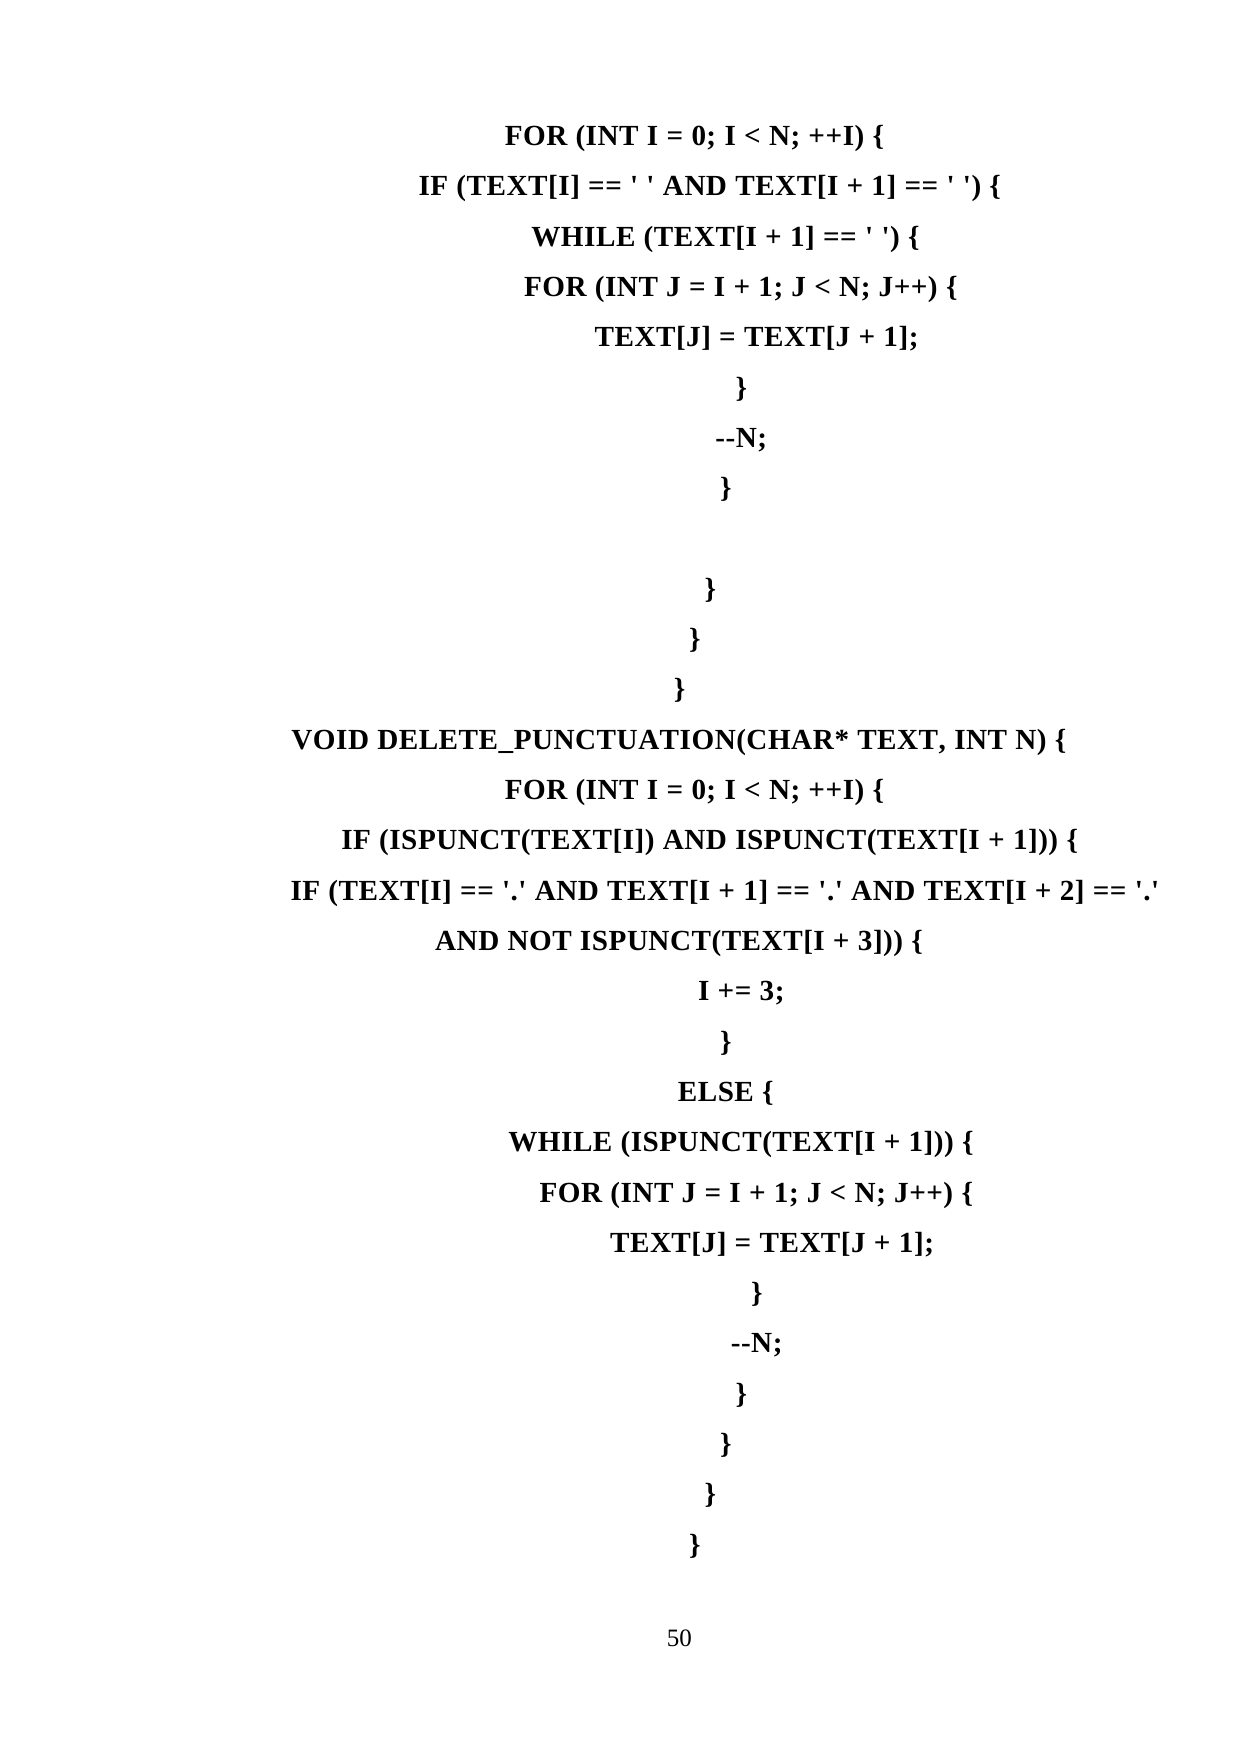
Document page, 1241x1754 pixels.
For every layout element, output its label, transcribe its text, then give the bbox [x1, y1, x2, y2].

text } [177, 1477, 1181, 1510]
text } [177, 1527, 1181, 1560]
text --N; [177, 1326, 1181, 1359]
text } [177, 470, 1181, 504]
text while (text[i + 1] == ' ') { [177, 219, 1181, 252]
text } [177, 1275, 1181, 1309]
text } [177, 370, 1181, 403]
text while (ispunct(text[i + 1])) { [177, 1124, 1181, 1158]
text text[j] = text[j + 1]; [177, 1225, 1181, 1258]
text } [177, 1376, 1181, 1409]
text i += 3; [177, 973, 1181, 1007]
text for (int i = 0; i < N; ++i) { [177, 118, 1181, 152]
text if (text[i] == ' ' and text[i + 1] == ' ') { [177, 168, 1181, 202]
text for (int j = i + 1; j < N; j++) { [177, 1175, 1181, 1208]
text } [177, 672, 1181, 705]
text } [177, 621, 1181, 655]
text if (ispunct(text[i]) and ispunct(text[i + 1])) { [177, 822, 1181, 856]
text for (int i = 0; i < N; ++i) { [177, 772, 1181, 806]
text } [177, 1024, 1181, 1057]
text } [177, 571, 1181, 604]
text } [177, 1426, 1181, 1460]
text for (int j = i + 1; j < N; j++) { [177, 269, 1181, 303]
text void delete_punctuation(char* text, int N) { [177, 722, 1181, 755]
text --N; [177, 420, 1181, 453]
text else { [177, 1074, 1181, 1108]
text if (text[i] == '.' and text[i + 1] == '.' and text[i + 2] == '.' and not ispunct(text[i + 3])) { [177, 873, 1181, 957]
text text[j] = text[j + 1]; [177, 319, 1181, 353]
